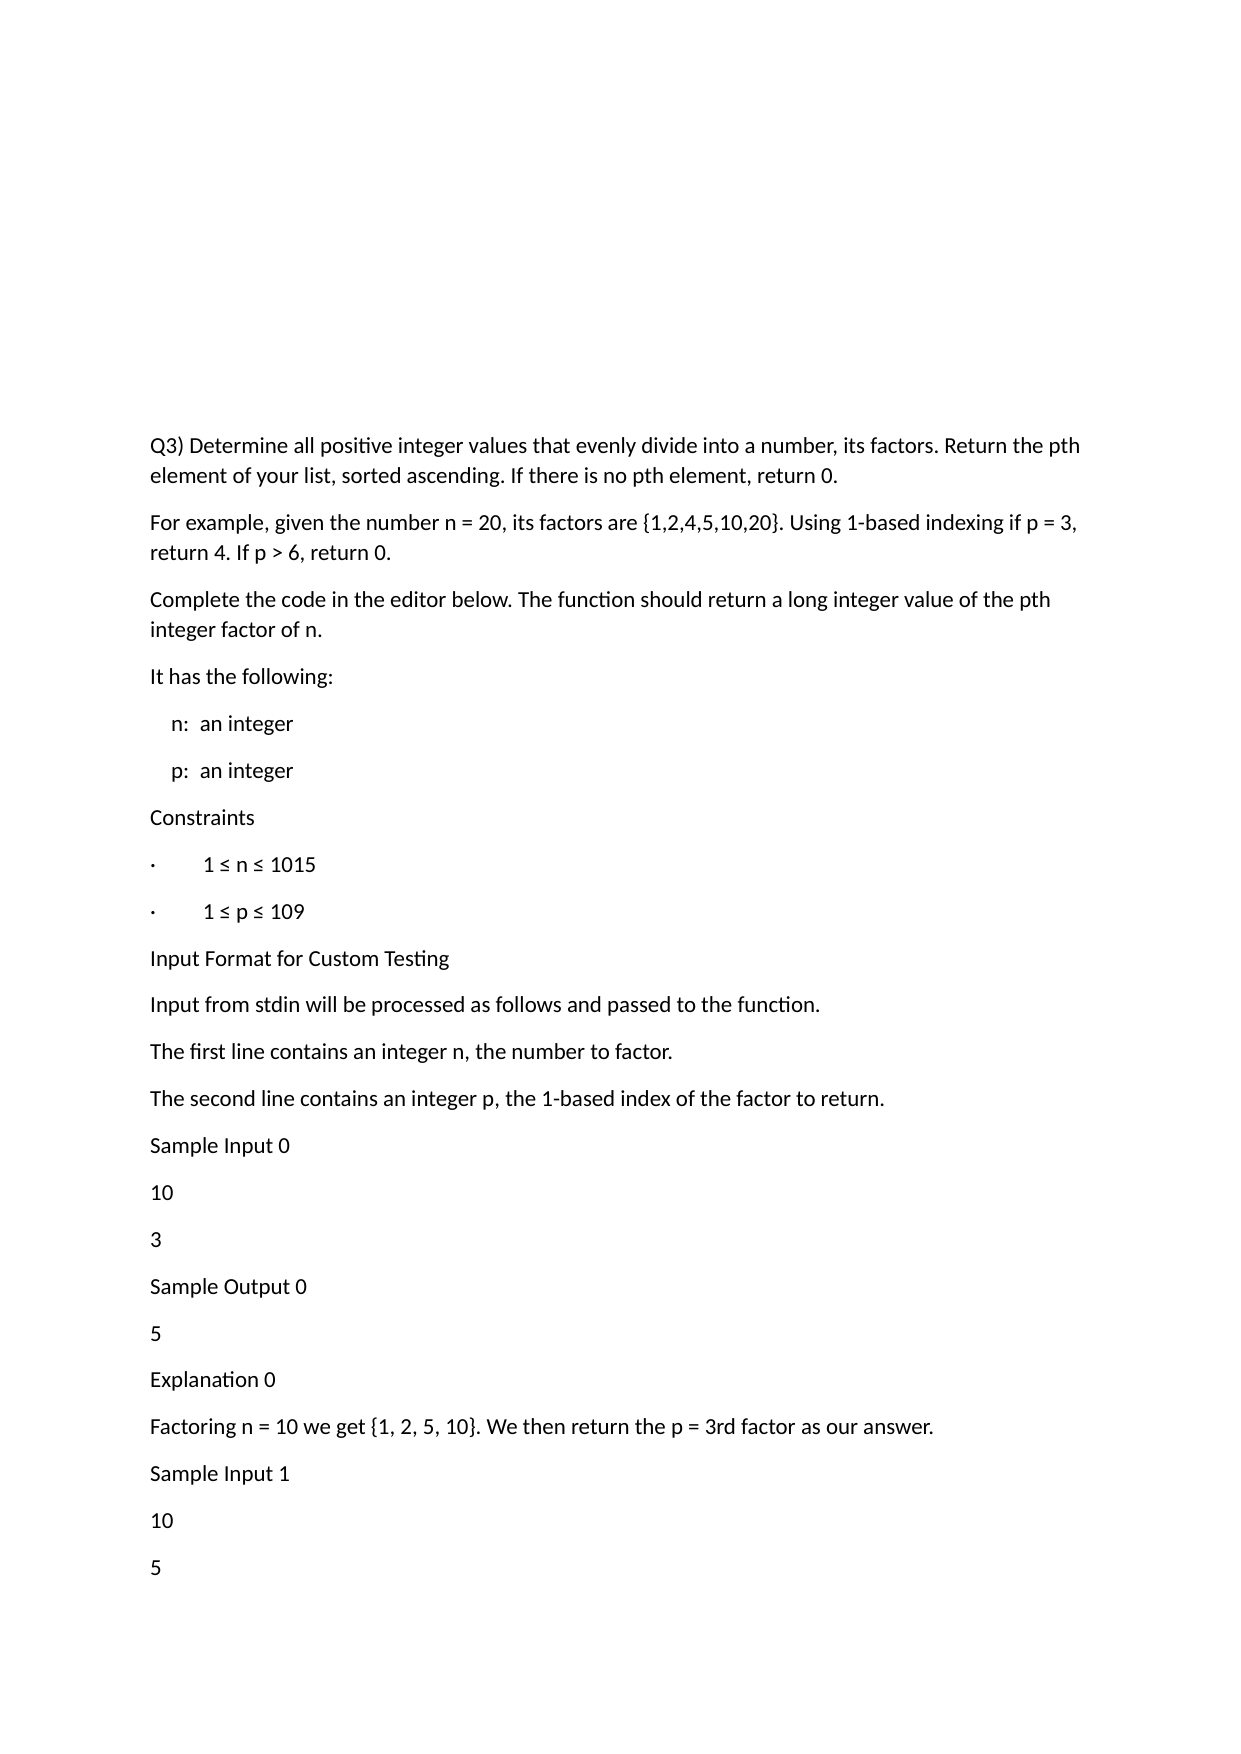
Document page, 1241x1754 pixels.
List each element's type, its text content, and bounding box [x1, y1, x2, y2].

text 5 [150, 1319, 1090, 1347]
text Input from stdin will be processed as follows and passed to the function. [150, 991, 1090, 1019]
text 10 [150, 1178, 1090, 1206]
text · 1 ≤ p ≤ 109 [150, 897, 1090, 925]
text Sample Input 1 [150, 1459, 1090, 1487]
text Sample Input 0 [150, 1131, 1090, 1159]
text 3 [150, 1225, 1090, 1253]
text It has the following: [150, 662, 1090, 691]
text p: an integer [150, 756, 1090, 784]
text The second line contains an integer p, the 1-based index of the factor to return. [150, 1084, 1090, 1112]
text 10 [150, 1506, 1090, 1534]
text · 1 ≤ n ≤ 1015 [150, 850, 1090, 878]
text n: an integer [150, 709, 1090, 737]
text For example, given the number n = 20, its factors are {1,2,4,5,10,20}. Using 1-based indexing if p = 3, return 4. If p > 6, return 0. [150, 508, 1090, 567]
text Factoring n = 10 we get {1, 2, 5, 10}. We then return the p = 3rd factor as our answer. [150, 1412, 1090, 1441]
text Input Format for Custom Testing [150, 944, 1090, 972]
text Explanation 0 [150, 1366, 1090, 1394]
text Q3) Determine all positive integer values that evenly divide into a number, its factors. Return the pth element of your list, sorted ascending. If there is no pth element, return 0. [150, 431, 1090, 489]
text The first line contains an integer n, the number to factor. [150, 1037, 1090, 1066]
text Constraints [150, 803, 1090, 831]
text Sample Output 0 [150, 1272, 1090, 1300]
text 5 [150, 1553, 1090, 1581]
text Complete the code in the editor below. The function should return a long integer value of the pth integer factor of n. [150, 585, 1090, 644]
